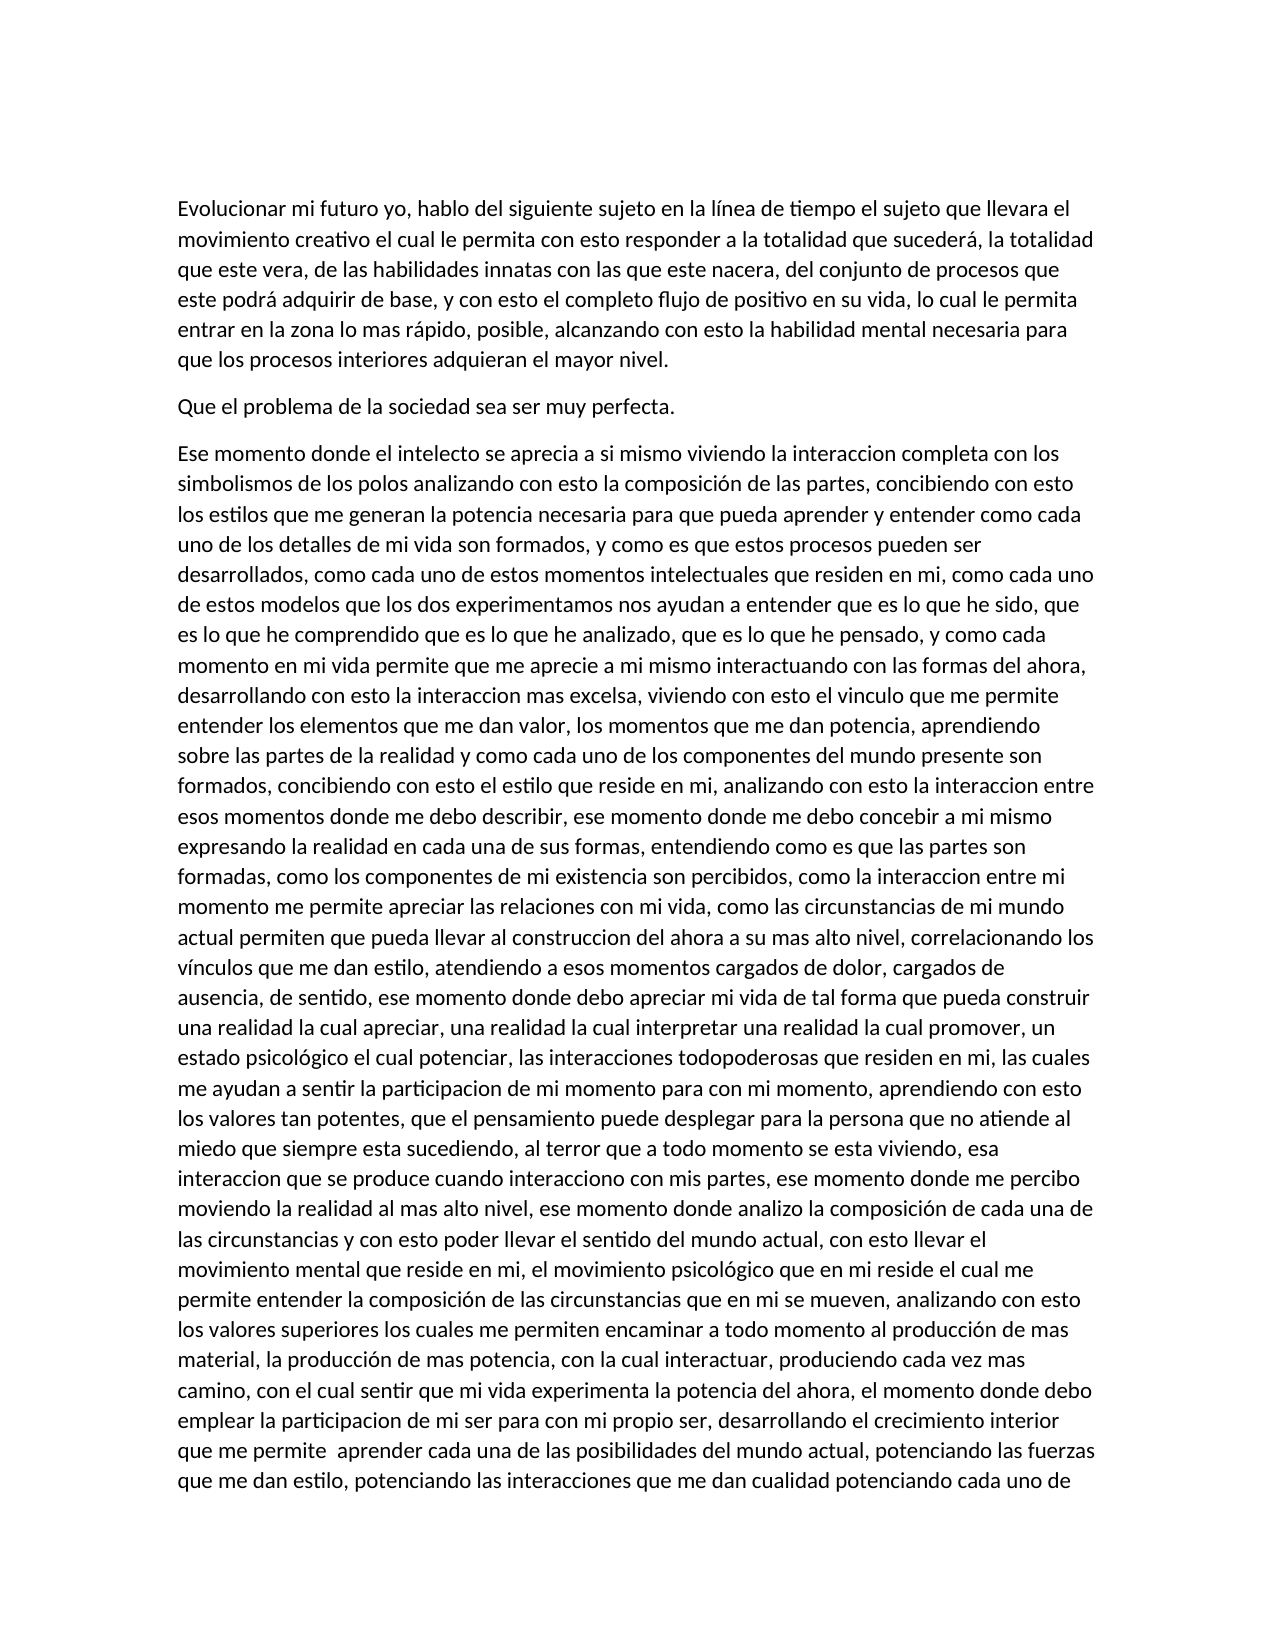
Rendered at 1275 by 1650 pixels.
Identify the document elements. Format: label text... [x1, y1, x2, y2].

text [177, 439, 1098, 1494]
text Evolucionar mi futuro yo, hablo del siguiente sujeto en la línea de tiempo el sujeto que llevara el movimiento creativo el cual le permita con esto responder a la totalidad que sucederá, la totalidad que este vera, de las habilidades innatas con las que este nacera, del conjunto de procesos que este podrá adquirir de base, y con esto el completo flujo de positivo en su vida, lo cual le permita entrar en la zona lo mas rápido, posible, alcanzando con esto la habilidad mental necesaria para que los procesos interiores adquieran el mayor nivel. [177, 194, 1098, 373]
text Que el problema de la sociedad sea ser muy perfecta. [177, 392, 1098, 420]
